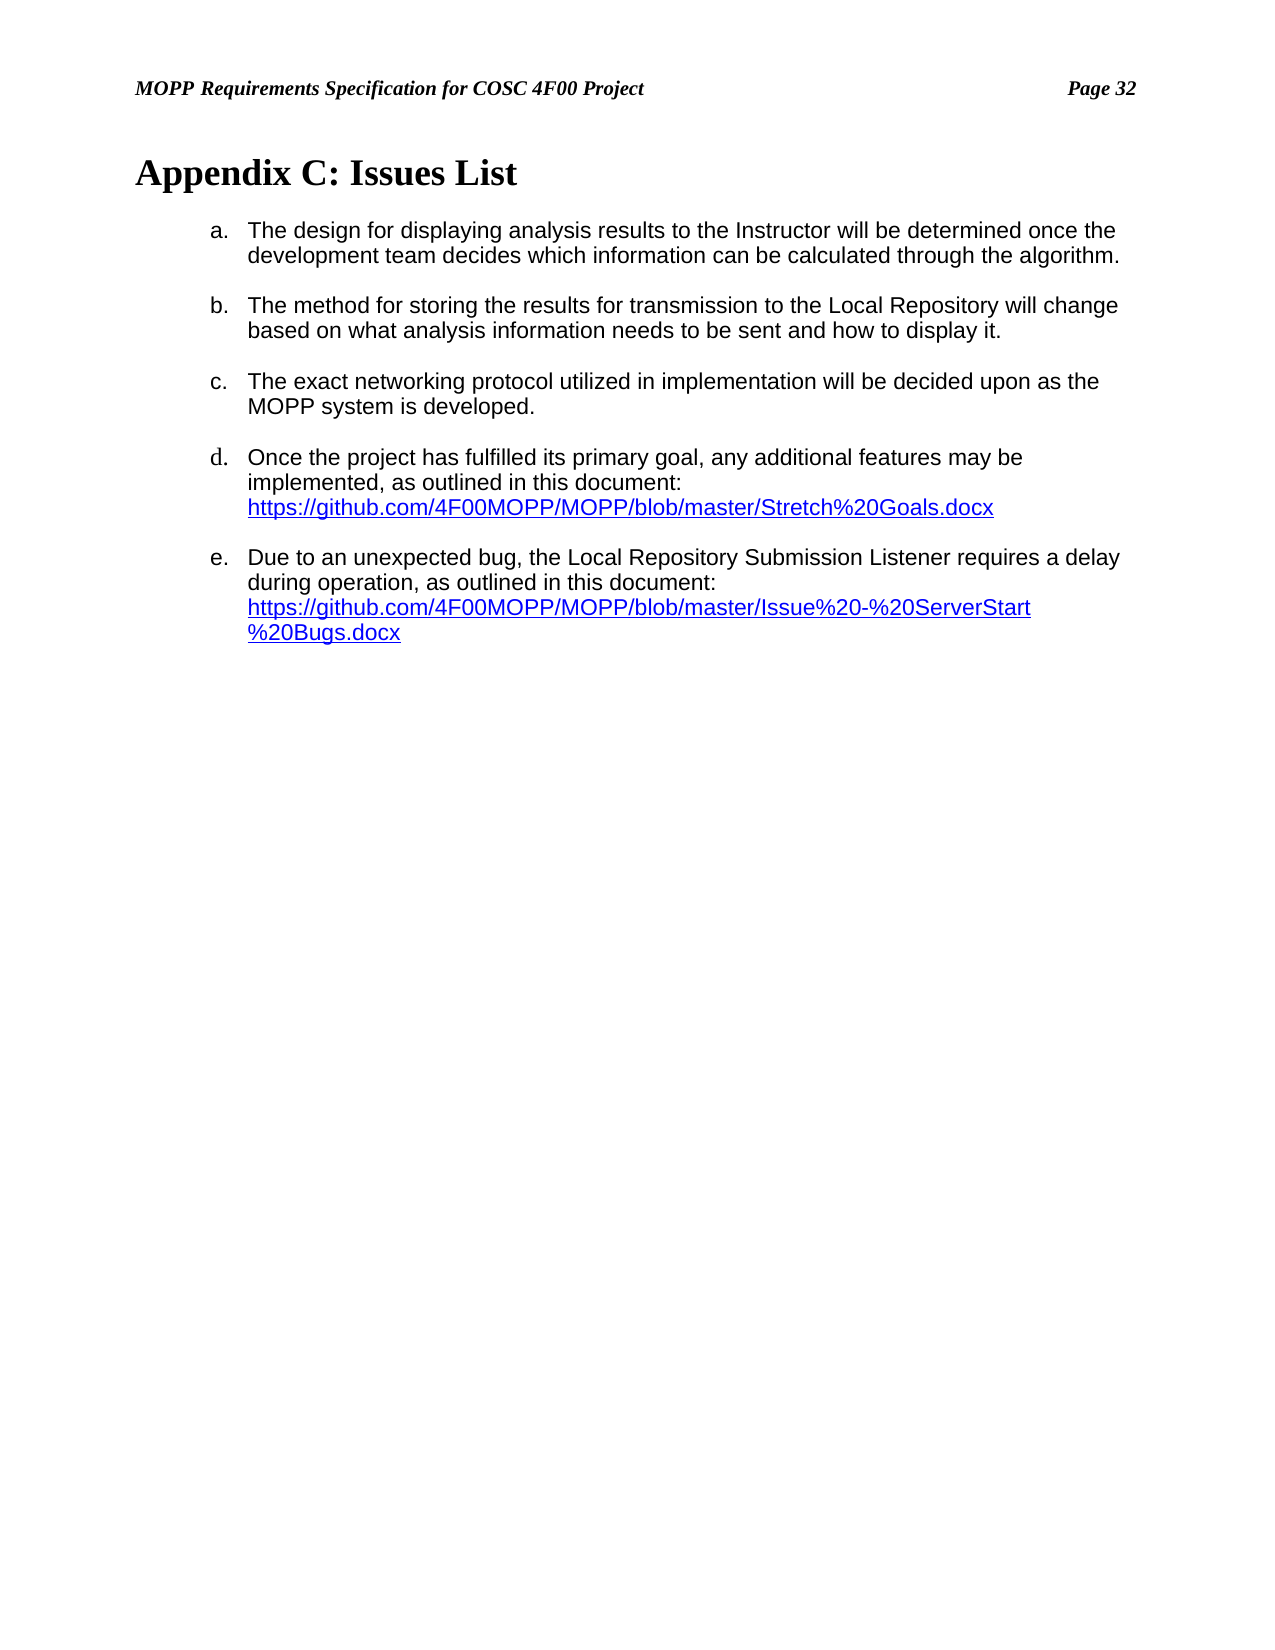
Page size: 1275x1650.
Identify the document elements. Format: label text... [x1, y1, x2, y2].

list Due to an unexpected bug, the Local Repository Submission Listener requires a delay during operation, as outlined in this document: https://github.com/4F00MOPP/MOPP/blob/master/Issue%20-%20ServerStart%20Bugs.docx [210, 546, 1140, 646]
text Appendix C: Issues List [135, 150, 1140, 193]
list The exact networking protocol utilized in implementation will be decided upon as the MOPP system is developed. [210, 369, 1140, 419]
list The method for storing the results for transmission to the Local Repository will change based on what analysis information needs to be sent and how to display it. [210, 293, 1140, 343]
list The design for displaying analysis results to the Instructor will be determined once the development team decides which information can be calculated through the algorithm. [210, 218, 1140, 268]
list Once the project has fulfilled its primary goal, any additional features may be implemented, as outlined in this document: https://github.com/4F00MOPP/MOPP/blob/master/Stretch%20Goals.docx [210, 446, 1140, 521]
